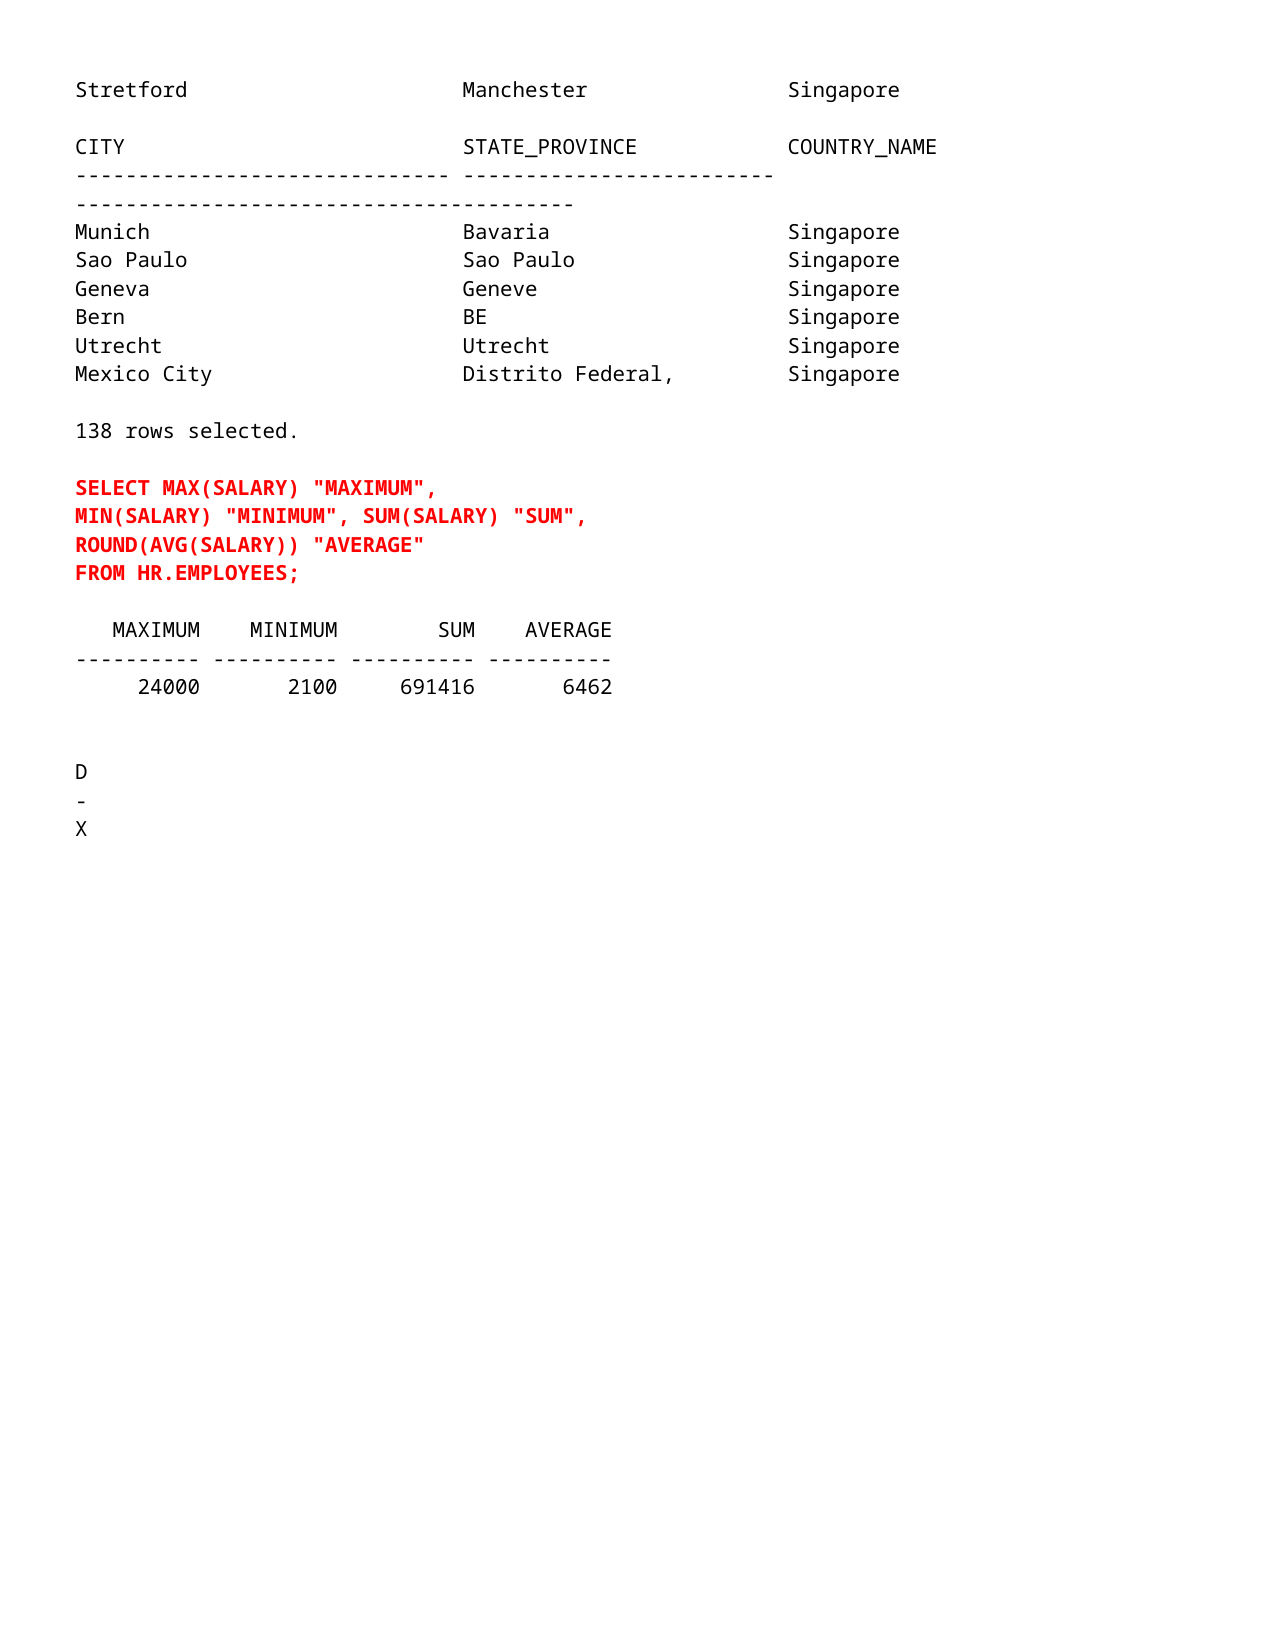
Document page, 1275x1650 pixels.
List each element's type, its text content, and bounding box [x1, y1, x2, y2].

text 138 rows selected. [75, 416, 1200, 445]
text ROUND(AVG(SALARY)) "AVERAGE" [75, 530, 1200, 558]
text ------------------------------ ------------------------- ---------------------------------------- [75, 160, 1200, 217]
text ---------- ---------- ---------- ---------- [75, 644, 1200, 672]
text X [75, 814, 1200, 843]
text Munich Bavaria Singapore [75, 217, 1200, 246]
text Geneva Geneve Singapore [75, 274, 1200, 302]
text FROM HR.EMPLOYEES; [75, 558, 1200, 587]
text CITY STATE_PROVINCE COUNTRY_NAME [75, 132, 1200, 160]
text - [75, 786, 1200, 814]
text Sao Paulo Sao Paulo Singapore [75, 246, 1200, 274]
text D [75, 757, 1200, 786]
text MIN(SALARY) "MINIMUM", SUM(SALARY) "SUM", [75, 502, 1200, 530]
text Mexico City Distrito Federal, Singapore [75, 359, 1200, 388]
text MAXIMUM MINIMUM SUM AVERAGE [75, 615, 1200, 644]
text Stretford Manchester Singapore [75, 75, 1200, 103]
text Utrecht Utrecht Singapore [75, 331, 1200, 359]
text 24000 2100 691416 6462 [75, 672, 1200, 701]
text Bern BE Singapore [75, 302, 1200, 331]
text SELECT MAX(SALARY) "MAXIMUM", [75, 473, 1200, 502]
